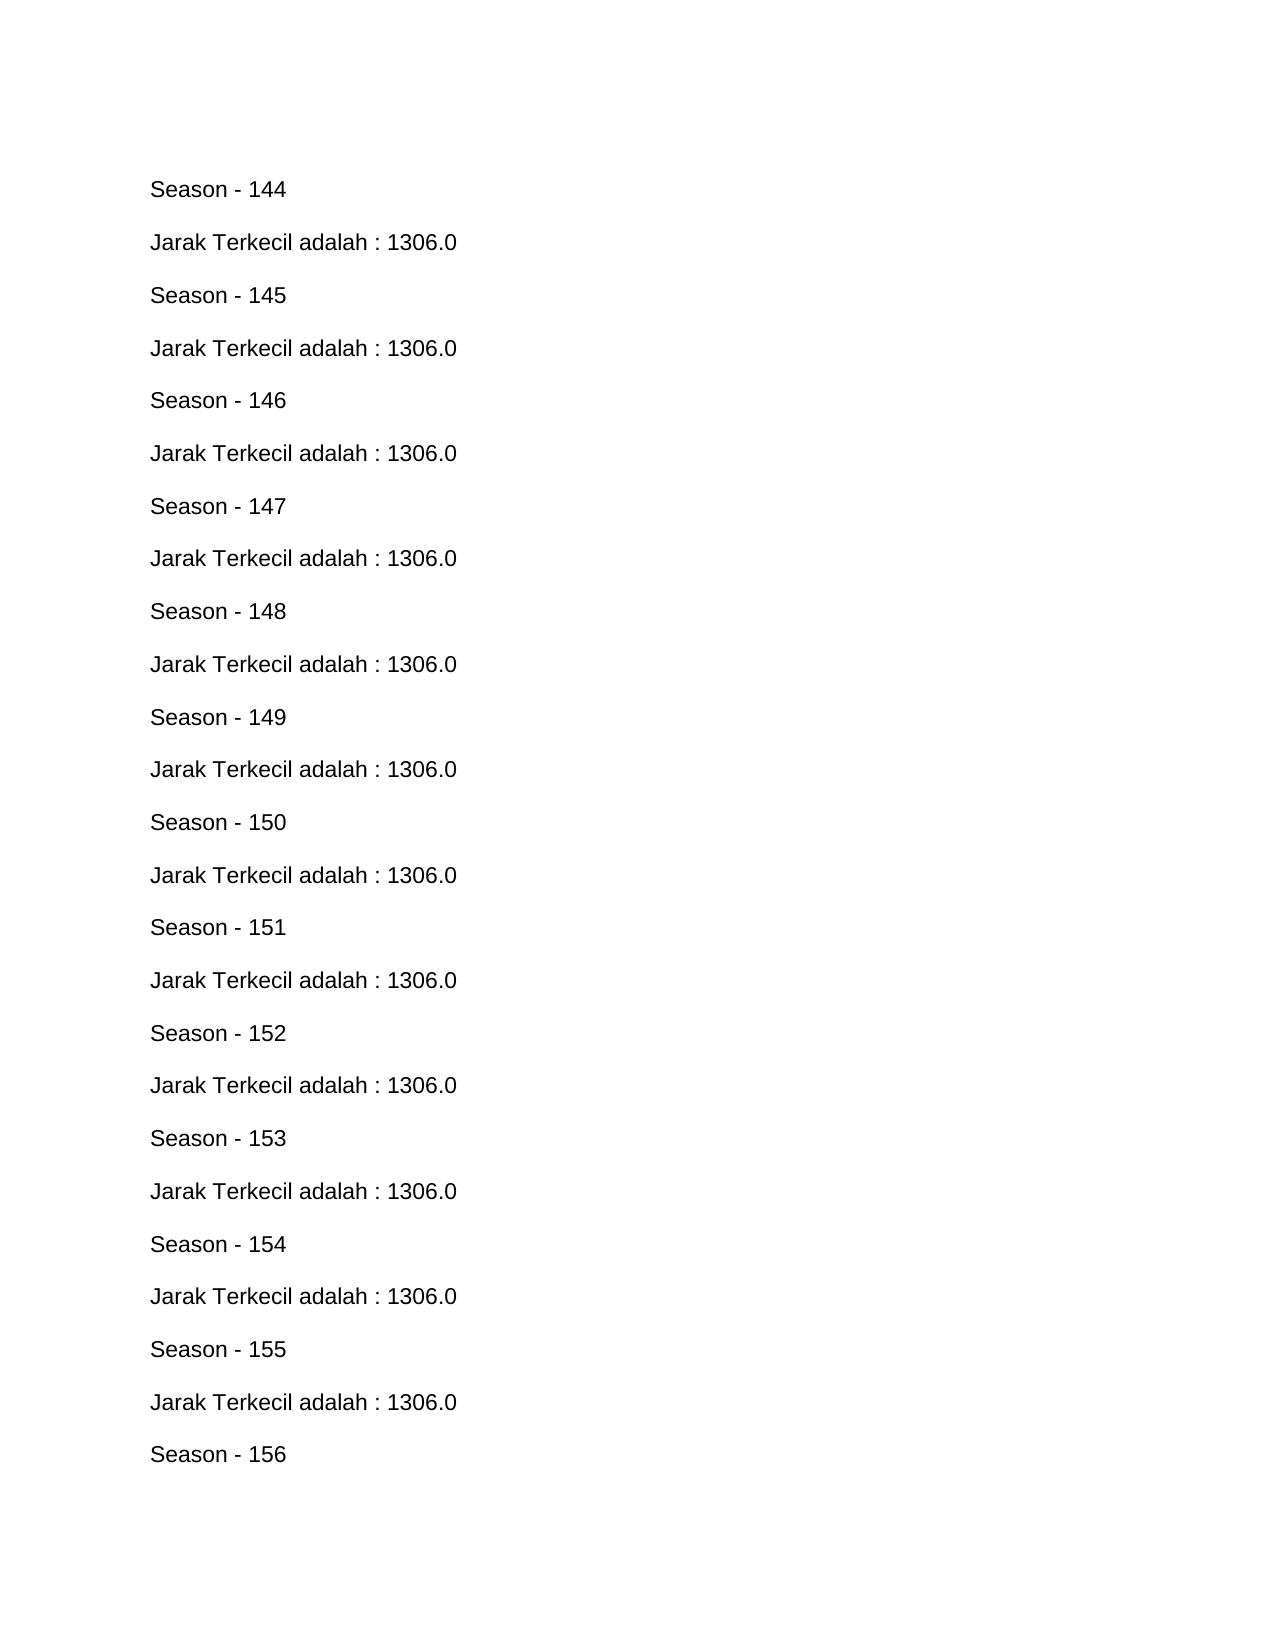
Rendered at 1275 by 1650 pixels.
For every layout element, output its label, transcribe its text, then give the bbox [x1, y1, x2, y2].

text Jarak Terkecil adalah : 1306.0 [150, 1178, 1125, 1204]
text Season - 144 [150, 176, 1125, 203]
text Season - 151 [150, 914, 1125, 941]
text Season - 153 [150, 1125, 1125, 1151]
text Jarak Terkecil adalah : 1306.0 [150, 756, 1125, 782]
text Season - 154 [150, 1231, 1125, 1257]
text Jarak Terkecil adalah : 1306.0 [150, 1389, 1125, 1415]
text Season - 155 [150, 1336, 1125, 1362]
text Season - 152 [150, 1020, 1125, 1046]
text Jarak Terkecil adalah : 1306.0 [150, 1072, 1125, 1099]
text Jarak Terkecil adalah : 1306.0 [150, 440, 1125, 466]
text Jarak Terkecil adalah : 1306.0 [150, 651, 1125, 677]
text Season - 148 [150, 598, 1125, 624]
text Season - 150 [150, 809, 1125, 835]
text Jarak Terkecil adalah : 1306.0 [150, 1283, 1125, 1309]
text Season - 147 [150, 493, 1125, 519]
text Season - 146 [150, 387, 1125, 413]
text Jarak Terkecil adalah : 1306.0 [150, 967, 1125, 993]
text Season - 156 [150, 1441, 1125, 1468]
text Jarak Terkecil adalah : 1306.0 [150, 334, 1125, 361]
text Jarak Terkecil adalah : 1306.0 [150, 862, 1125, 888]
text Jarak Terkecil adalah : 1306.0 [150, 545, 1125, 572]
text Season - 145 [150, 282, 1125, 308]
text Jarak Terkecil adalah : 1306.0 [150, 229, 1125, 255]
text Season - 149 [150, 703, 1125, 730]
